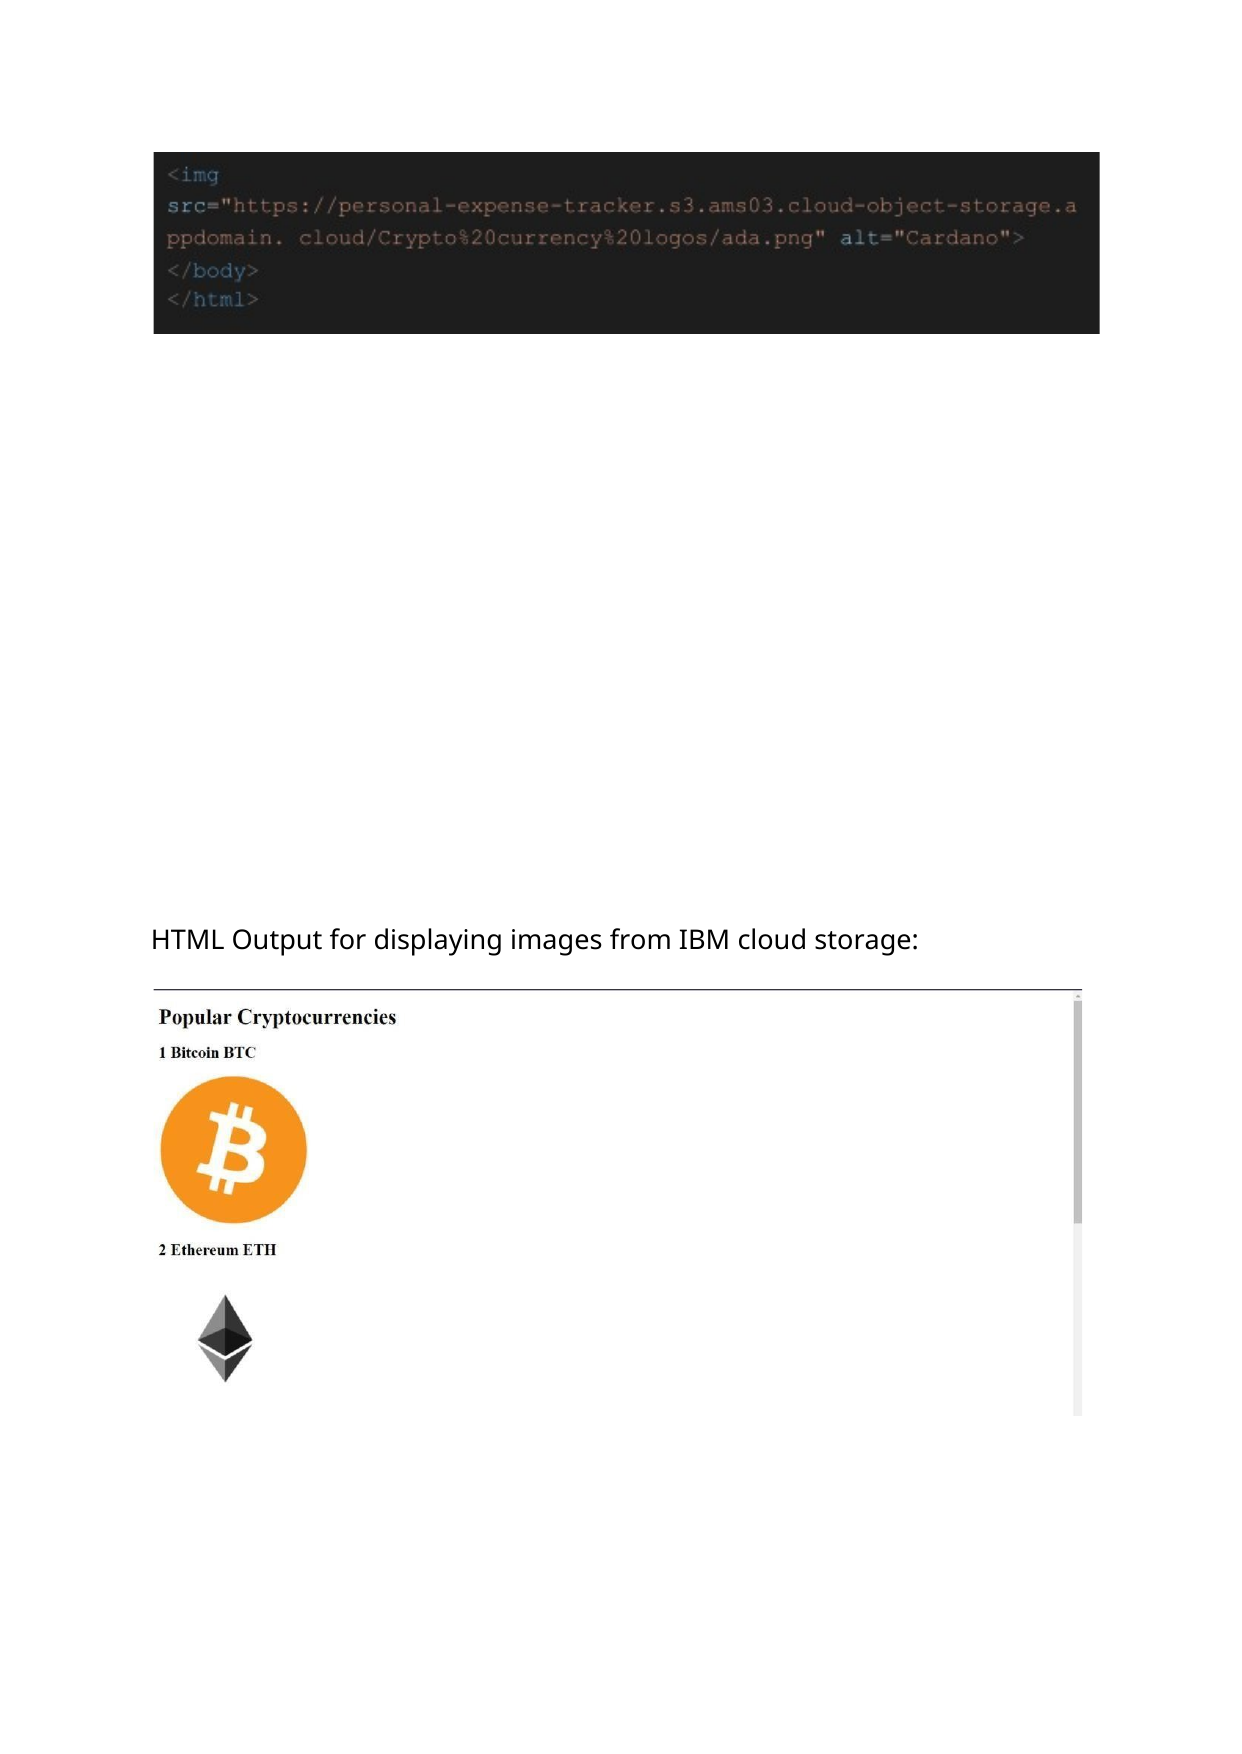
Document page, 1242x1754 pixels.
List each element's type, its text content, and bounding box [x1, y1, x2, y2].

picture [153, 152, 1100, 334]
text HTML Output for displaying images from IBM cloud storage: [151, 921, 1146, 958]
picture [153, 989, 1083, 1416]
